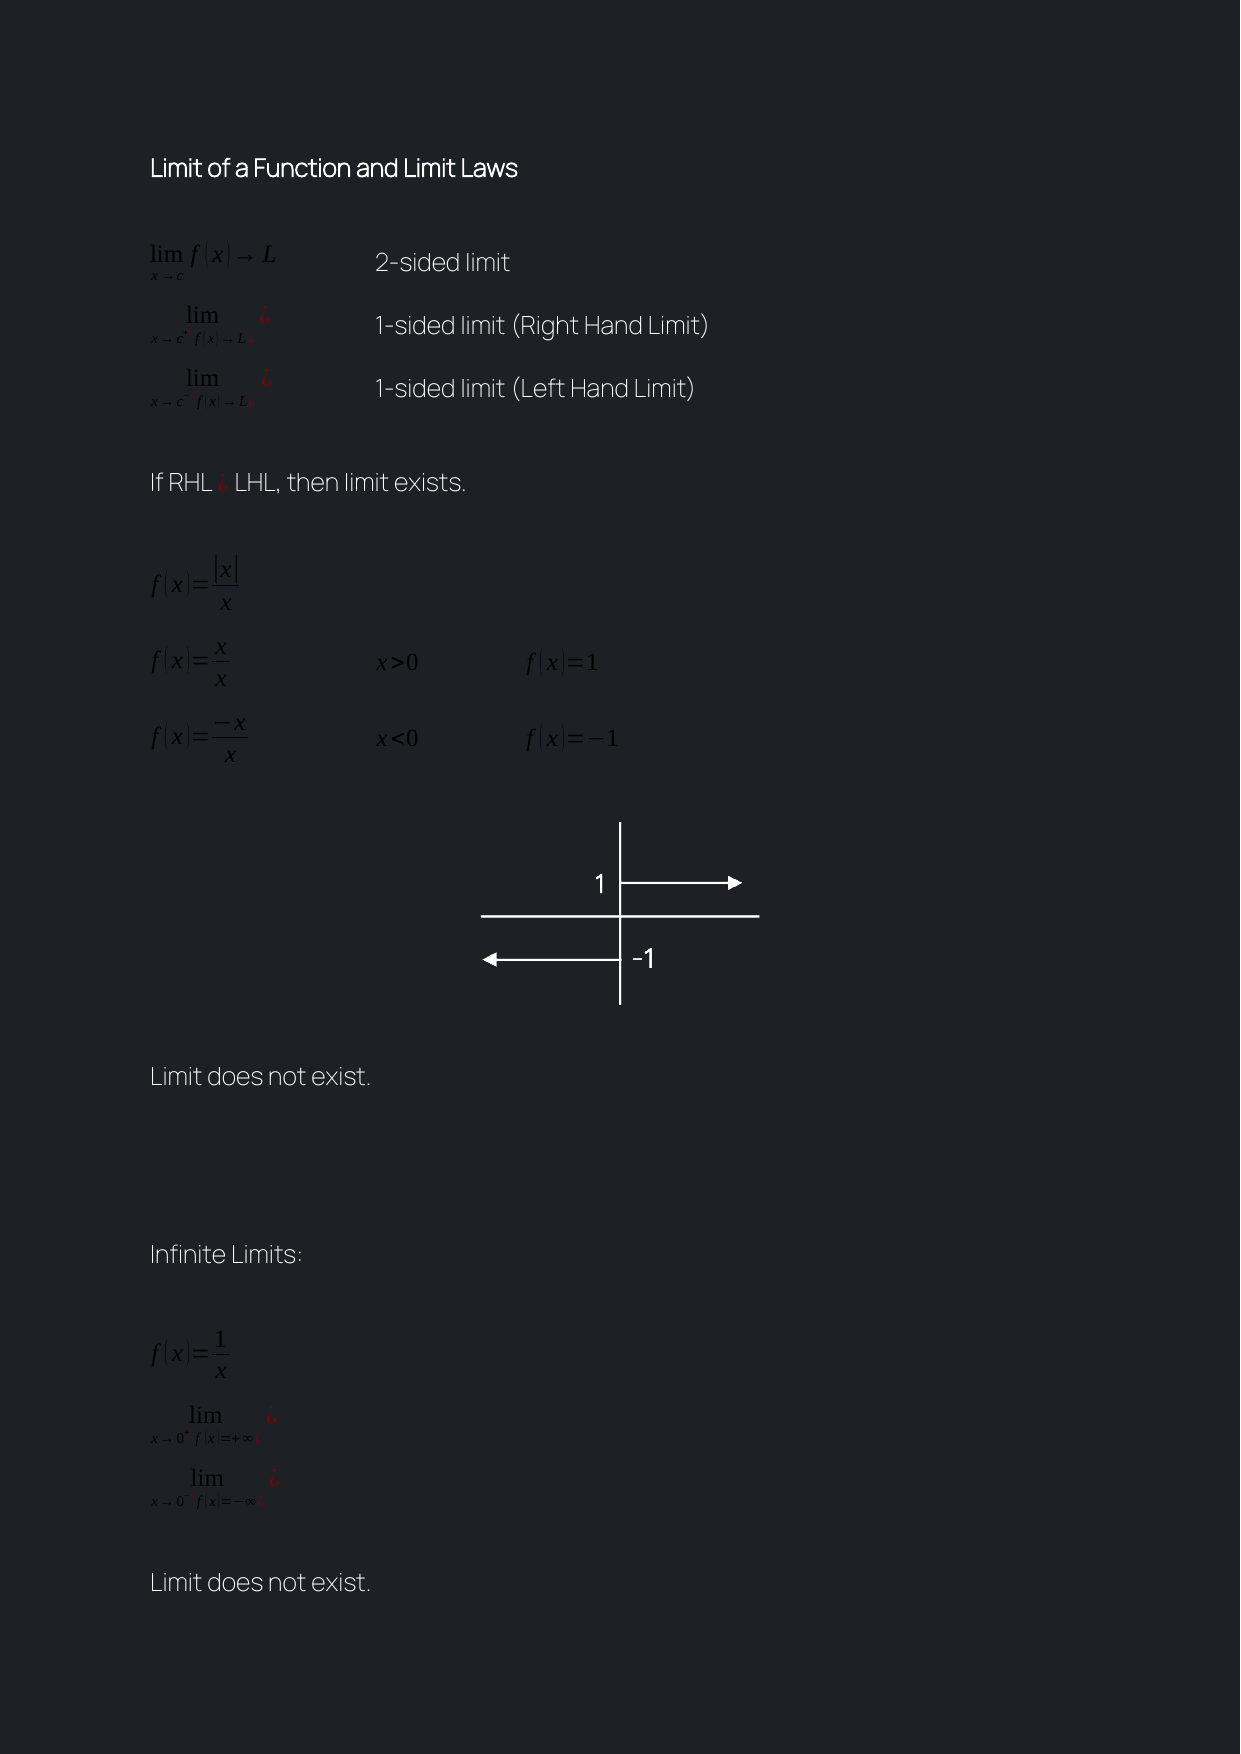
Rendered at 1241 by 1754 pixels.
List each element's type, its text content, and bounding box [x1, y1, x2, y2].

text Limit does not exist. [150, 1565, 1090, 1599]
text Limit does not exist. [150, 1059, 1090, 1093]
subtitle Limit of a Function and Limit Laws [150, 150, 1090, 184]
text 1-sided limit (Left Hand Limit) [150, 364, 1090, 411]
text 2-sided limit [150, 239, 1090, 284]
text If RHL LHL, then limit exists. [150, 465, 1090, 499]
picture [480, 822, 760, 1005]
text 1-sided limit (Right Hand Limit) [150, 301, 1090, 347]
text Infinite Limits: [150, 1237, 1090, 1271]
